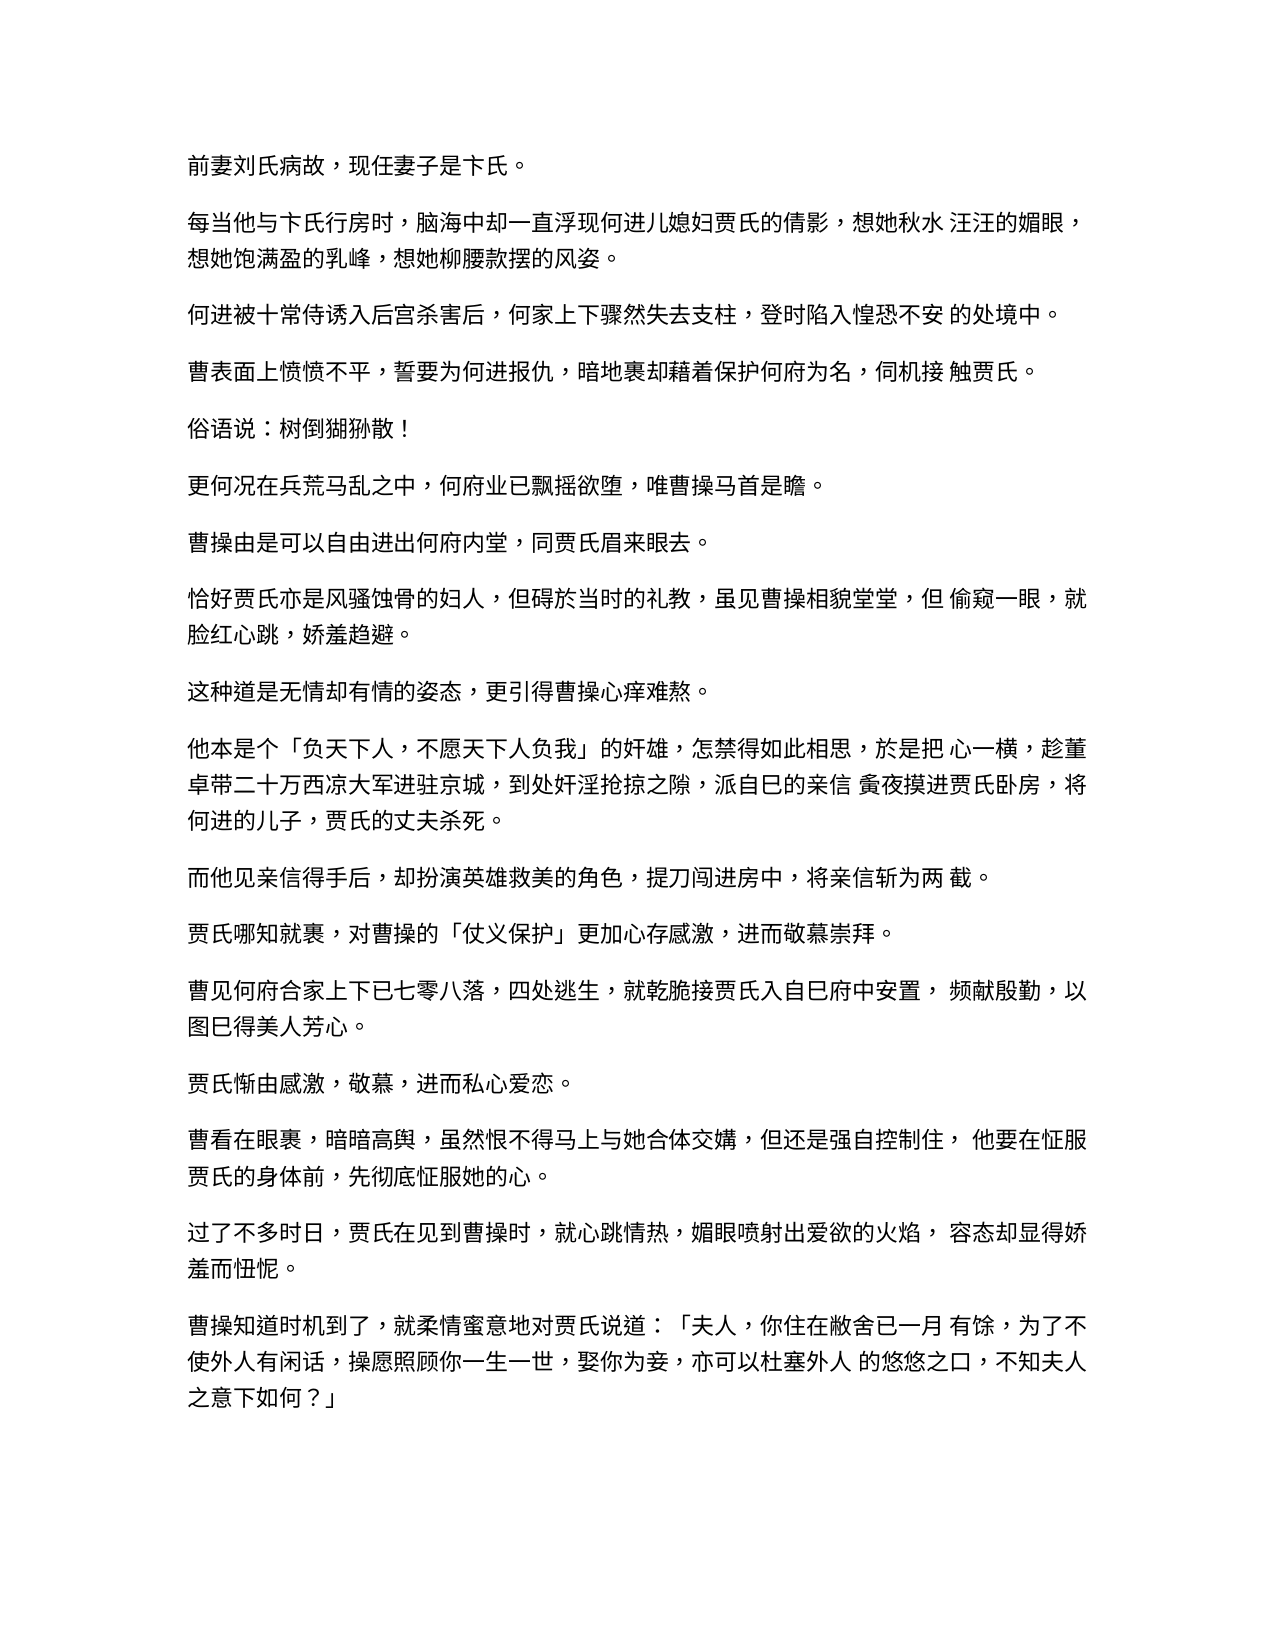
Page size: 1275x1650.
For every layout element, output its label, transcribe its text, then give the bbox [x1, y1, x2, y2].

text 每当他与卞氏行房时，脑海中却一直浮现何进儿媳妇贾氏的倩影，想她秋水 汪汪的媚眼，想她饱满盈的乳峰，想她柳腰款摆的风姿。 [187, 207, 1087, 274]
text 曹操由是可以自由进出何府内堂，同贾氏眉来眼去。 [187, 527, 1087, 558]
text 俗语说：树倒猢狲散！ [187, 413, 1087, 444]
text 贾氏惭由感激，敬慕，进而私心爱恋。 [187, 1068, 1087, 1099]
text 曹操知道时机到了，就柔情蜜意地对贾氏说道：「夫人，你住在敝舍已一月 有馀，为了不使外人有闲话，操愿照顾你一生一世，娶你为妾，亦可以杜塞外人 的悠悠之口，不知夫人之意下如何？」 [187, 1310, 1087, 1413]
text 曹看在眼裹，暗暗高舆，虽然恨不得马上与她合体交媾，但还是强自控制住， 他要在怔服贾氏的身体前，先彻底怔服她的心。 [187, 1124, 1087, 1192]
text 曹表面上愤愤不平，誓要为何进报仇，暗地裹却藉着保护何府为名，伺机接 触贾氏。 [187, 356, 1087, 387]
text 贾氏哪知就裹，对曹操的「仗义保护」更加心存感激，进而敬慕崇拜。 [187, 918, 1087, 949]
text 这种道是无情却有情的姿态，更引得曹操心痒难熬。 [187, 676, 1087, 707]
text 恰好贾氏亦是风骚蚀骨的妇人，但碍於当时的礼教，虽见曹操相貌堂堂，但 偷窥一眼，就脸红心跳，娇羞趋避。 [187, 583, 1087, 651]
text 曹见何府合家上下已七零八落，四处逃生，就乾脆接贾氏入自巳府中安置， 频献殷勤，以图巳得美人芳心。 [187, 975, 1087, 1042]
text 何进被十常侍诱入后宫杀害后，何家上下骤然失去支柱，登时陷入惶恐不安 的处境中。 [187, 299, 1087, 331]
text 前妻刘氏病故，现任妻子是卞氏。 [187, 150, 1087, 181]
text 更何况在兵荒马乱之中，何府业已飘摇欲堕，唯曹操马首是瞻。 [187, 470, 1087, 501]
text 过了不多时日，贾氏在见到曹操时，就心跳情热，媚眼喷射出爱欲的火焰， 容态却显得娇羞而忸怩。 [187, 1217, 1087, 1284]
text 他本是个「负天下人，不愿天下人负我」的奸雄，怎禁得如此相思，於是把 心一横，趁董卓带二十万西凉大军进驻京城，到处奸淫抢掠之隙，派自巳的亲信 夤夜摸进贾氏卧房，将何进的儿子，贾氏的丈夫杀死。 [187, 733, 1087, 836]
text 而他见亲信得手后，却扮演英雄救美的角色，提刀闯进房中，将亲信斩为两 截。 [187, 861, 1087, 893]
